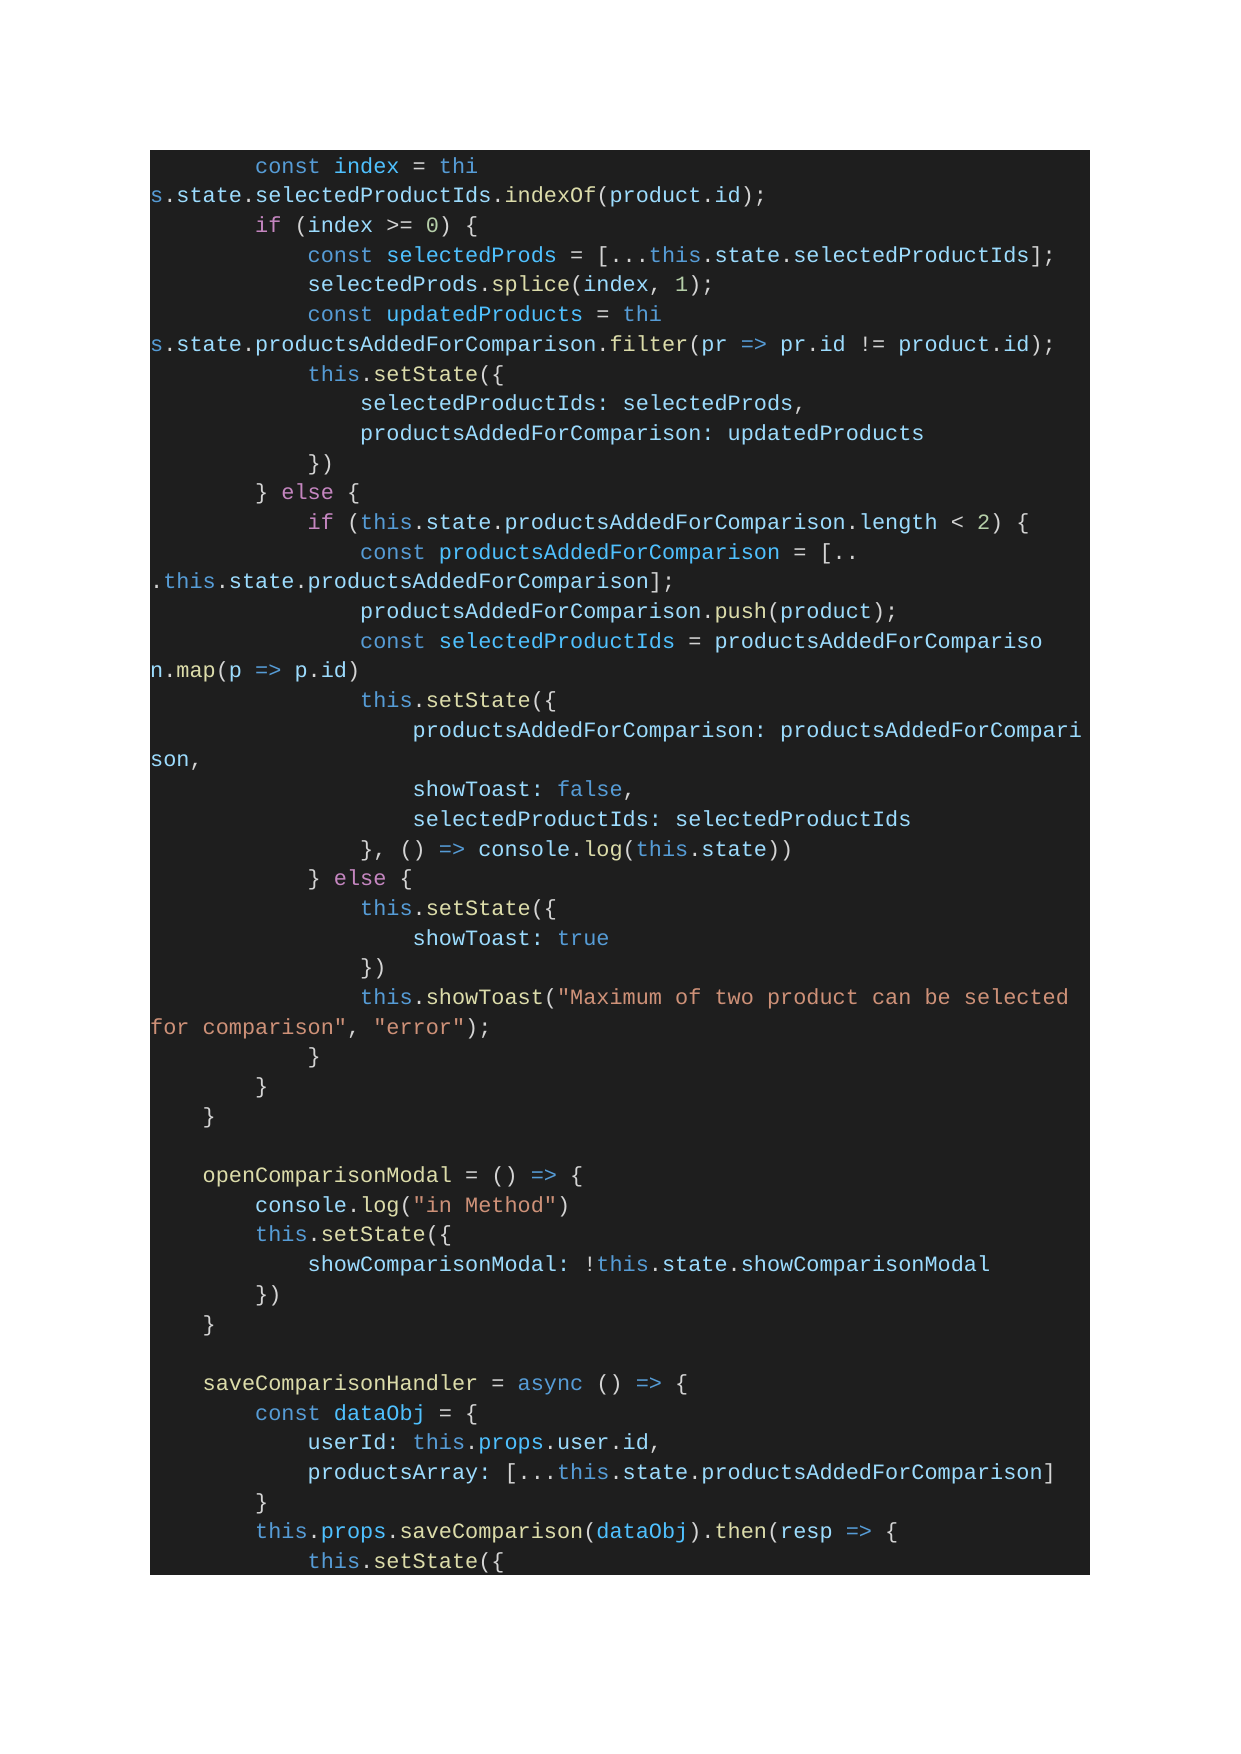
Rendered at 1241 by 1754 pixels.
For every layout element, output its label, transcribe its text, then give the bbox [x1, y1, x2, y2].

text const updatedProducts = this.state.productsAddedForComparison.filter(pr => pr.id != product.id); [150, 298, 1090, 358]
text const selectedProds = [...this.state.selectedProductIds]; [150, 239, 1090, 269]
text }, () => console.log(this.state)) [150, 833, 1090, 862]
text const dataObj = { [150, 1397, 1090, 1427]
text }) [150, 952, 1090, 981]
text productsAddedForComparison.push(product); [150, 595, 1090, 625]
text showComparisonModal: !this.state.showComparisonModal [150, 1248, 1090, 1278]
text console.log("in Method") [150, 1189, 1090, 1219]
text } [150, 1041, 1090, 1070]
text }) [150, 447, 1090, 477]
text const index = this.state.selectedProductIds.indexOf(product.id); [150, 150, 1090, 209]
text openComparisonModal = () => { [150, 1159, 1090, 1189]
text this.setState({ [150, 1545, 1090, 1575]
text userId: this.props.user.id, [150, 1427, 1090, 1456]
text this.setState({ [150, 684, 1090, 714]
text selectedProductIds: selectedProductIds [150, 803, 1090, 833]
text selectedProds.splice(index, 1); [150, 269, 1090, 298]
text showToast: false, [150, 773, 1090, 803]
text productsAddedForComparison: updatedProducts [150, 417, 1090, 447]
text saveComparisonHandler = async () => { [150, 1367, 1090, 1397]
text } [150, 1308, 1090, 1337]
text showToast: true [150, 922, 1090, 952]
text const selectedProductIds = productsAddedForComparison.map(p => p.id) [150, 625, 1090, 684]
text this.props.saveComparison(dataObj).then(resp => { [150, 1516, 1090, 1545]
text this.showToast("Maximum of two product can be selected for comparison", "error"); [150, 981, 1090, 1041]
text productsAddedForComparison: productsAddedForComparison, [150, 714, 1090, 773]
text } else { [150, 862, 1090, 892]
text this.setState({ [150, 892, 1090, 922]
text this.setState({ [150, 358, 1090, 387]
text if (this.state.productsAddedForComparison.length < 2) { [150, 506, 1090, 536]
text } [150, 1486, 1090, 1516]
text productsArray: [...this.state.productsAddedForComparison] [150, 1456, 1090, 1486]
text } [150, 1070, 1090, 1100]
text this.setState({ [150, 1219, 1090, 1248]
text const productsAddedForComparison = [...this.state.productsAddedForComparison]; [150, 536, 1090, 595]
text }) [150, 1278, 1090, 1308]
text if (index >= 0) { [150, 209, 1090, 239]
text selectedProductIds: selectedProds, [150, 387, 1090, 417]
text } [150, 1100, 1090, 1130]
text } else { [150, 477, 1090, 506]
